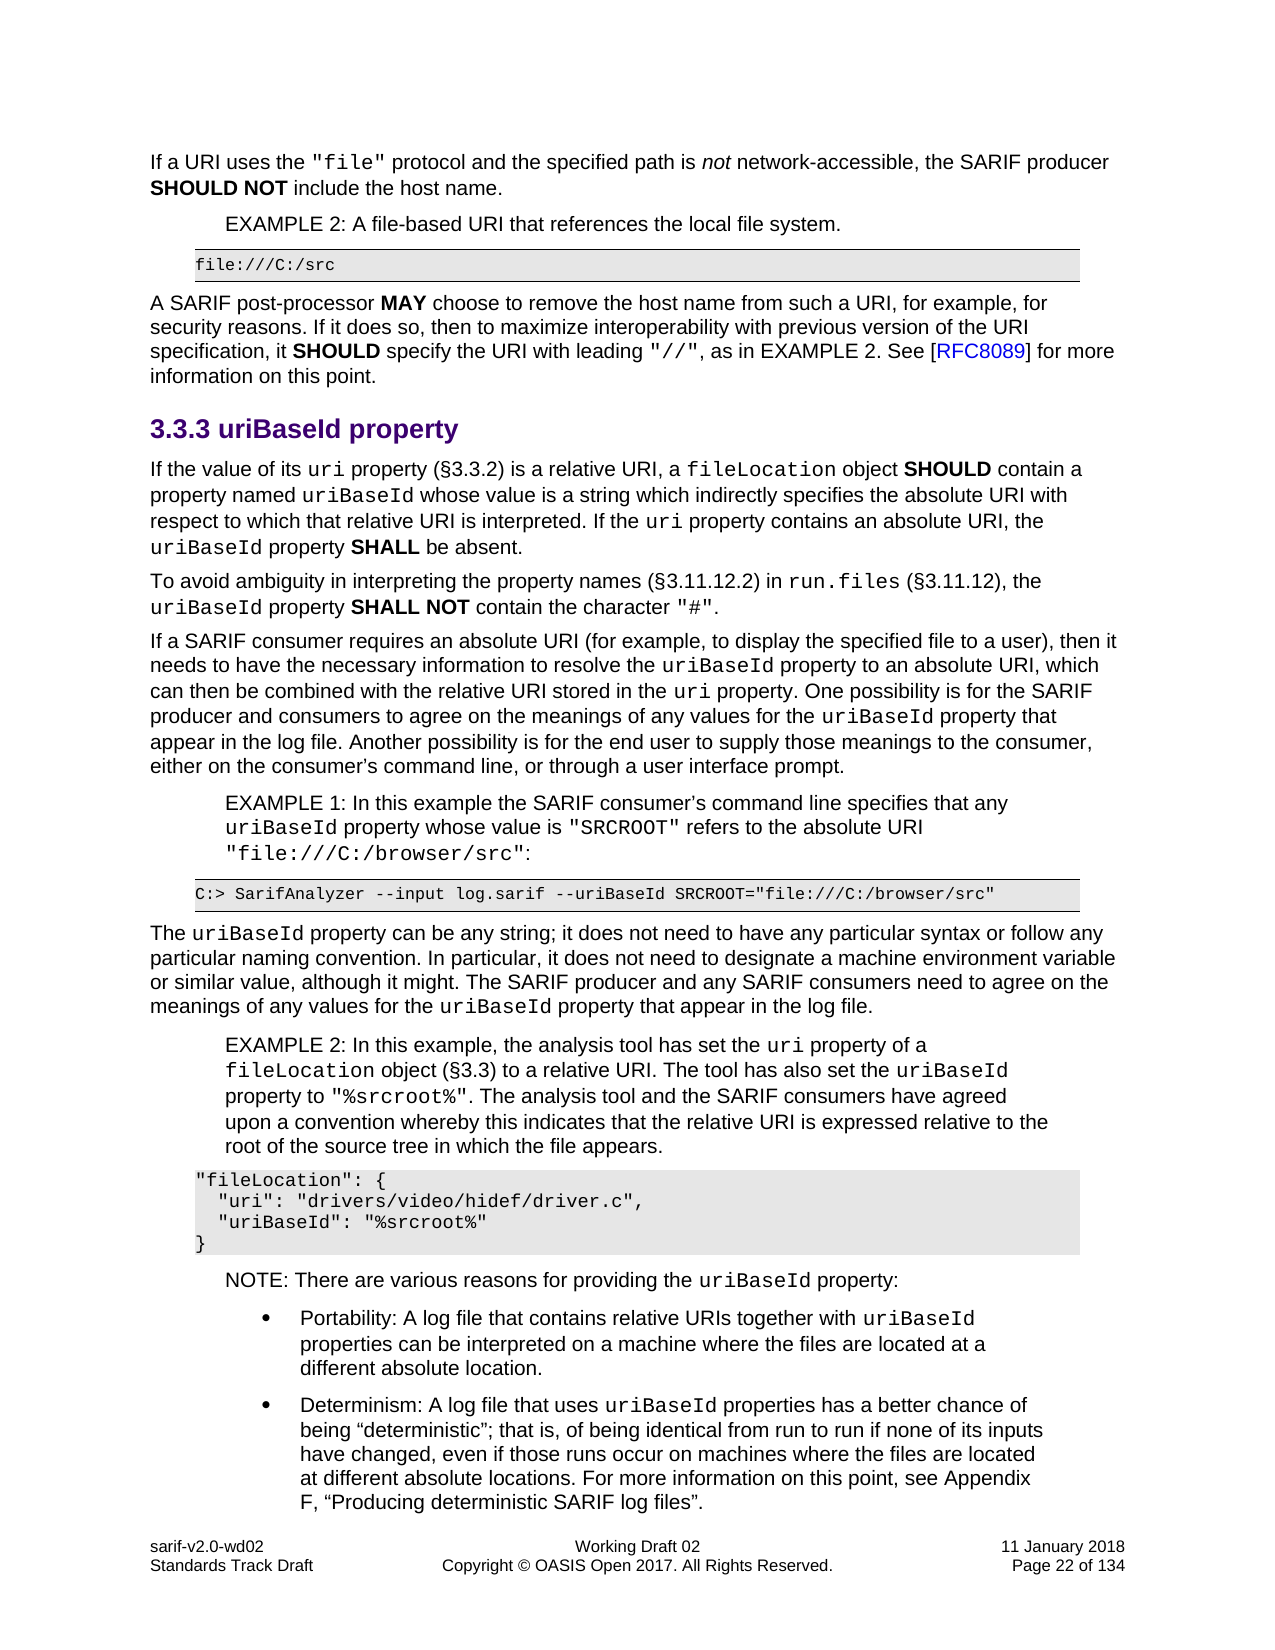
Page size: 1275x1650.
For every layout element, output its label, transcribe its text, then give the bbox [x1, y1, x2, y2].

text } [195, 1234, 1080, 1255]
text If a URI uses the "file" protocol and the specified path is not network-accessible, the SARIF producer SHOULD NOT include the host name. [150, 150, 1125, 200]
text "uriBaseId": "%srcroot%" [195, 1213, 1080, 1234]
list Determinism: A log file that uses uriBaseId properties has a better chance of being “deterministic”; that is, of being identical from run to run if none of its inputs have changed, even if those runs occur on machines where the files are located at different absolute locations. For more information on this point, see Appendix F, “Producing deterministic SARIF log files”. [262, 1392, 1050, 1514]
text EXAMPLE 2: A file-based URI that references the local file system. [225, 212, 1050, 236]
text "fileLocation": { [195, 1170, 1080, 1192]
text If a SARIF consumer requires an absolute URI (for example, to display the specified file to a user), then it needs to have the necessary information to resolve the uriBaseId property to an absolute URI, which can then be combined with the relative URI stored in the uri property. One possibility is for the SARIF producer and consumers to agree on the meanings of any values for the uriBaseId property that appear in the log file. Another possibility is for the end user to supply those meanings to the consumer, either on the consumer’s command line, or through a user interface prompt. [150, 629, 1125, 778]
text If the value of its uri property (§3.3.2) is a relative URI, a fileLocation object SHOULD contain a property named uriBaseId whose value is a string which indirectly specifies the absolute URI with respect to which that relative URI is interpreted. If the uri property contains an absolute URI, the uriBaseId property SHALL be absent. [150, 457, 1125, 560]
text To avoid ambiguity in interpreting the property names (§3.11.12.2) in run.files (§3.11.12), the uriBaseId property SHALL NOT contain the character "#". [150, 569, 1125, 620]
text EXAMPLE 2: In this example, the analysis tool has set the uri property of a fileLocation object (§3.3) to a relative URI. The tool has also set the uriBaseId property to "%srcroot%". The analysis tool and the SARIF consumers have agreed upon a convention whereby this indicates that the relative URI is expressed relative to the root of the source tree in which the file appears. [225, 1032, 1050, 1158]
text EXAMPLE 1: In this example the SARIF consumer’s command line specifies that any uriBaseId property whose value is "SRCROOT" refers to the absolute URI "file:///C:/browser/src": [225, 791, 1050, 866]
text "uri": "drivers/video/hidef/driver.c", [195, 1192, 1080, 1213]
text The uriBaseId property can be any string; it does not need to have any particular syntax or follow any particular naming convention. In particular, it does not need to designate a machine environment variable or similar value, although it might. The SARIF producer and any SARIF consumers need to agree on the meanings of any values for the uriBaseId property that appear in the log file. [150, 920, 1125, 1020]
list Portability: A log file that contains relative URIs together with uriBaseId properties can be interpreted on a machine where the files are located at a different absolute location. [262, 1306, 1050, 1380]
subtitle uriBaseId property [150, 413, 1125, 444]
text file:///C:/src [195, 250, 1080, 281]
text A SARIF post-processor MAY choose to remove the host name from such a URI, for example, for security reasons. If it does so, then to maximize interoperability with previous version of the URI specification, it SHOULD specify the URI with leading "//", as in EXAMPLE 2. See [RFC8089] for more information on this point. [150, 291, 1125, 388]
text C:> SarifAnalyzer --input log.sarif --uriBaseId SRCROOT="file:///C:/browser/src" [195, 880, 1080, 911]
text NOTE: There are various reasons for providing the uriBaseId property: [225, 1268, 1050, 1294]
